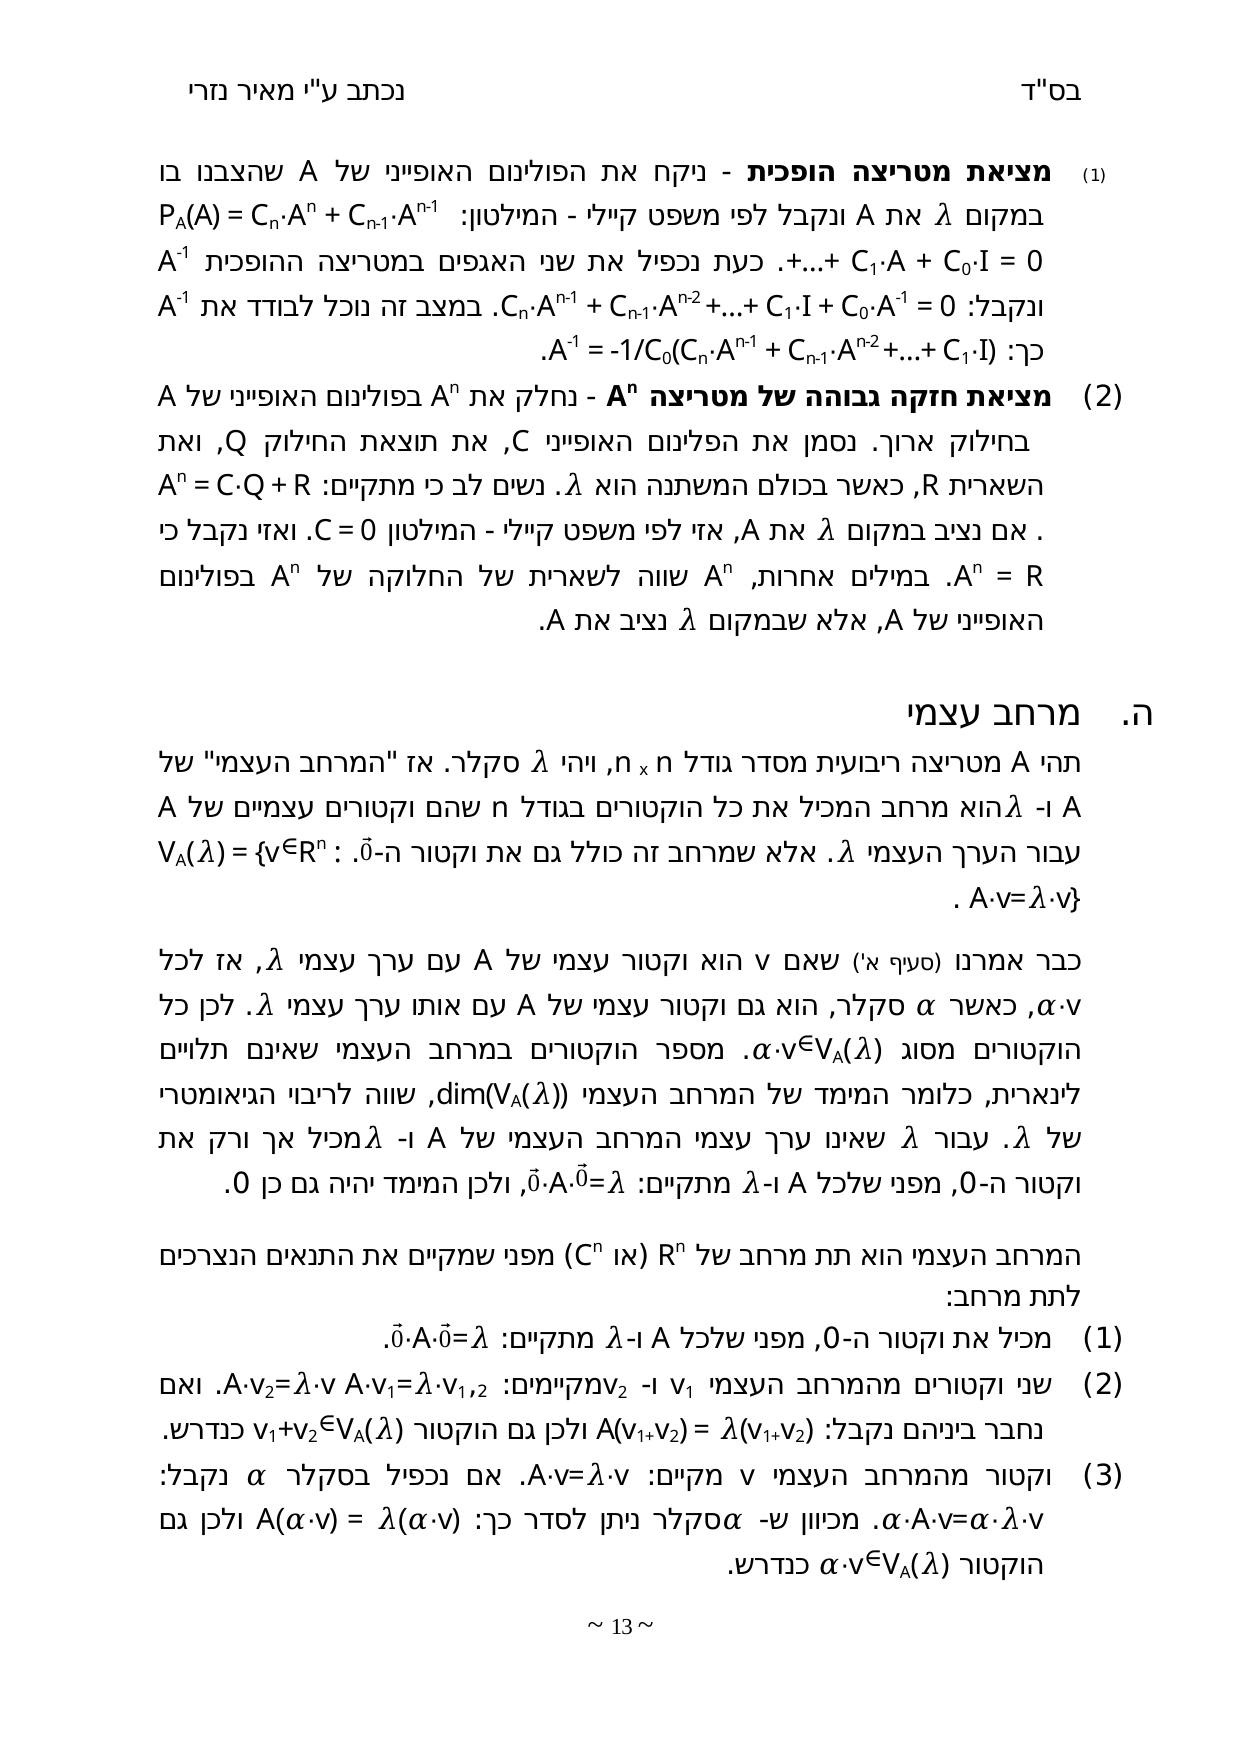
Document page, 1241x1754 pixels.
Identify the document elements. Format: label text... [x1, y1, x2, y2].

list מציאת מטריצה הופכית - ניקח את הפולינום האופייני של A שהצבנו בו במקום 𝜆 את A ונקבל לפי משפט קיילי - המילטון: PA(A) = Cn∙An + Cn-1∙An-1 +…+ C1∙A + C0∙I = 0. כעת נכפיל את שני האגפים במטריצה ההופכית A-1 ונקבל: Cn∙An-1 + Cn-1∙An-2 +…+ C1∙I + C0∙A-1 = 0. במצב זה נוכל לבודד את A-1 כך: A-1 = -1/C0(Cn∙An-1 + Cn-1∙An-2 +…+ C1∙I). [158, 150, 1082, 369]
list מציאת חזקה גבוהה של מטריצה An - נחלק את An בפולינום האופייני של A בחילוק ארוך. נסמן את הפלינום האופייני C, את תוצאת החילוק Q, ואת השארית R, כאשר בכולם המשתנה הוא 𝜆. נשים לב כי מתקיים: An = C∙Q + R. אם נציב במקום 𝜆 את A, אזי לפי משפט קיילי - המילטון C = 0. ואזי נקבל כי An = R. במילים אחרות, An שווה לשארית של החלוקה של An בפולינום האופייני של A, אלא שבמקום 𝜆 נציב את A. [158, 375, 1082, 639]
text תהי A מטריצה ריבועית מסדר גודל n x n, ויהי 𝜆 סקלר. אז "המרחב העצמי" של A ו- 𝜆הוא מרחב המכיל את כל הוקטורים בגודל n שהם וקטורים עצמיים של A עבור הערך העצמי 𝜆. אלא שמרחב זה כולל גם את וקטור ה-. VA(𝜆) = {vRn : A∙v=𝜆∙v} . [158, 741, 1082, 917]
list מכיל את וקטור ה-0, מפני שלכל A ו-𝜆 מתקיים: A∙=𝜆∙. [158, 1318, 1082, 1357]
subtitle מרחב עצמי [158, 691, 1119, 734]
list וקטור מהמרחב העצמי v מקיים: A∙v=𝜆∙v. אם נכפיל בסקלר 𝛼 נקבל: 𝛼∙A∙v=𝛼∙𝜆∙v. מכיוון ש- 𝛼סקלר ניתן לסדר כך: A(𝛼∙v) = 𝜆(𝛼∙v) ולכן גם הוקטור 𝛼∙vVA(𝜆) כנדרש. [158, 1454, 1082, 1583]
text כבר אמרנו (סעיף א') שאם v הוא וקטור עצמי של A עם ערך עצמי 𝜆, אז לכל 𝛼∙v, כאשר 𝛼 סקלר, הוא גם וקטור עצמי של A עם אותו ערך עצמי 𝜆. לכן כל הוקטורים מסוג 𝛼∙vVA(𝜆). מספר הוקטורים במרחב העצמי שאינם תלויים לינארית, כלומר המימד של המרחב העצמי dim(VA(𝜆)), שווה לריבוי הגיאומטרי של 𝜆. עבור 𝜆 שאינו ערך עצמי המרחב העצמי של A ו- 𝜆מכיל אך ורק את וקטור ה-0, מפני שלכל A ו-𝜆 מתקיים: A∙=𝜆∙, ולכן המימד יהיה גם כן 0. [158, 939, 1082, 1202]
list שני וקטורים מהמרחב העצמי v1 ו- v2מקיימים: 2,A∙v2=𝜆∙v A∙v1=𝜆∙v1. ואם נחבר ביניהם נקבל: A(v1+v2) = 𝜆(v1+v2) ולכן גם הוקטור v1+v2VA(𝜆) כנדרש. [158, 1363, 1082, 1448]
text המרחב העצמי הוא תת מרחב של Rn (או Cn) מפני שמקיים את התנאים הנצרכים לתת מרחב: [158, 1234, 1082, 1313]
